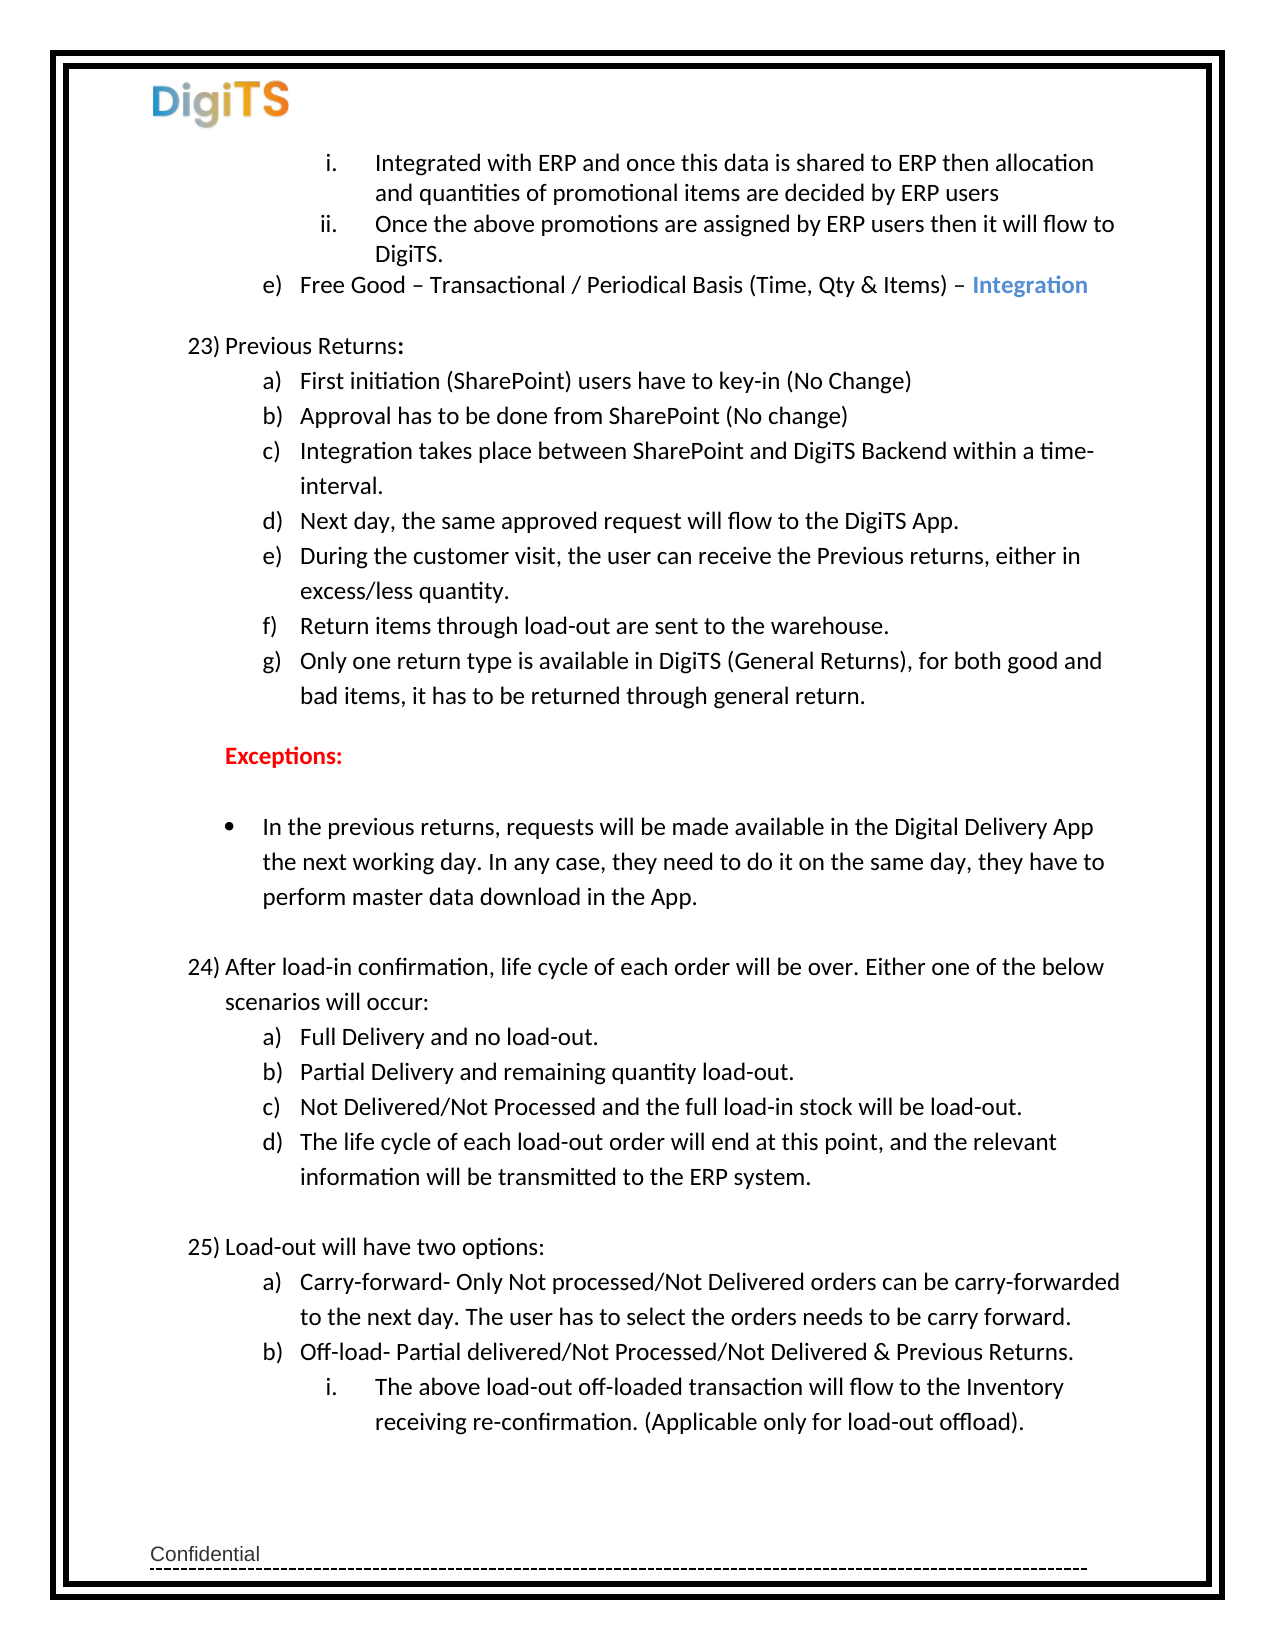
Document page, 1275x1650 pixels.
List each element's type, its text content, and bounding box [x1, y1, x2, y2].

list First initiation (SharePoint) users have to key-in (No Change) [262, 365, 1125, 395]
list Integrated with ERP and once this data is shared to ERP then allocation and quantities of promotional items are decided by ERP users [337, 147, 1125, 208]
list During the customer visit, the user can receive the Previous returns, either in excess/less quantity. [262, 540, 1125, 605]
list Partial Delivery and remaining quantity load-out. [262, 1056, 1125, 1086]
list The life cycle of each load-out order will end at this point, and the relevant information will be transmitted to the ERP system. [262, 1126, 1125, 1191]
picture [150, 71, 289, 132]
list Carry-forward- Only Not processed/Not Delivered orders can be carry-forwarded to the next day. The user has to select the orders needs to be carry forward. [262, 1266, 1125, 1331]
list The above load-out off-loaded transaction will flow to the Inventory receiving re-confirmation. (Applicable only for load-out offload). [337, 1371, 1125, 1436]
list Free Good – Transactional / Periodical Basis (Time, Qty & Items) – Integration [262, 269, 1125, 299]
list After load-in confirmation, life cycle of each order will be over. Either one of the below scenarios will occur: [187, 951, 1125, 1016]
list Return items through load-out are sent to the warehouse. [262, 610, 1125, 640]
list Off-load- Partial delivered/Not Processed/Not Delivered & Previous Returns. [262, 1336, 1125, 1366]
list Next day, the same approved request will flow to the DigiTS App. [262, 505, 1125, 535]
list Only one return type is available in DigiTS (General Returns), for both good and bad items, it has to be returned through general return. [262, 645, 1125, 710]
list In the previous returns, requests will be made available in the Digital Delivery App the next working day. In any case, they need to do it on the same day, they have to perform master data download in the App. [225, 811, 1125, 911]
list Approval has to be done from SharePoint (No change) [262, 400, 1125, 430]
title Exceptions: [150, 740, 1125, 770]
list Load-out will have two options: [187, 1231, 1125, 1261]
list Integration takes place between SharePoint and DigiTS Backend within a time-interval. [262, 435, 1125, 500]
list Once the above promotions are assigned by ERP users then it will flow to DigiTS. [337, 208, 1125, 269]
list Full Delivery and no load-out. [262, 1021, 1125, 1051]
list Not Delivered/Not Processed and the full load-in stock will be load-out. [262, 1091, 1125, 1121]
list Previous Returns: [187, 330, 1125, 360]
